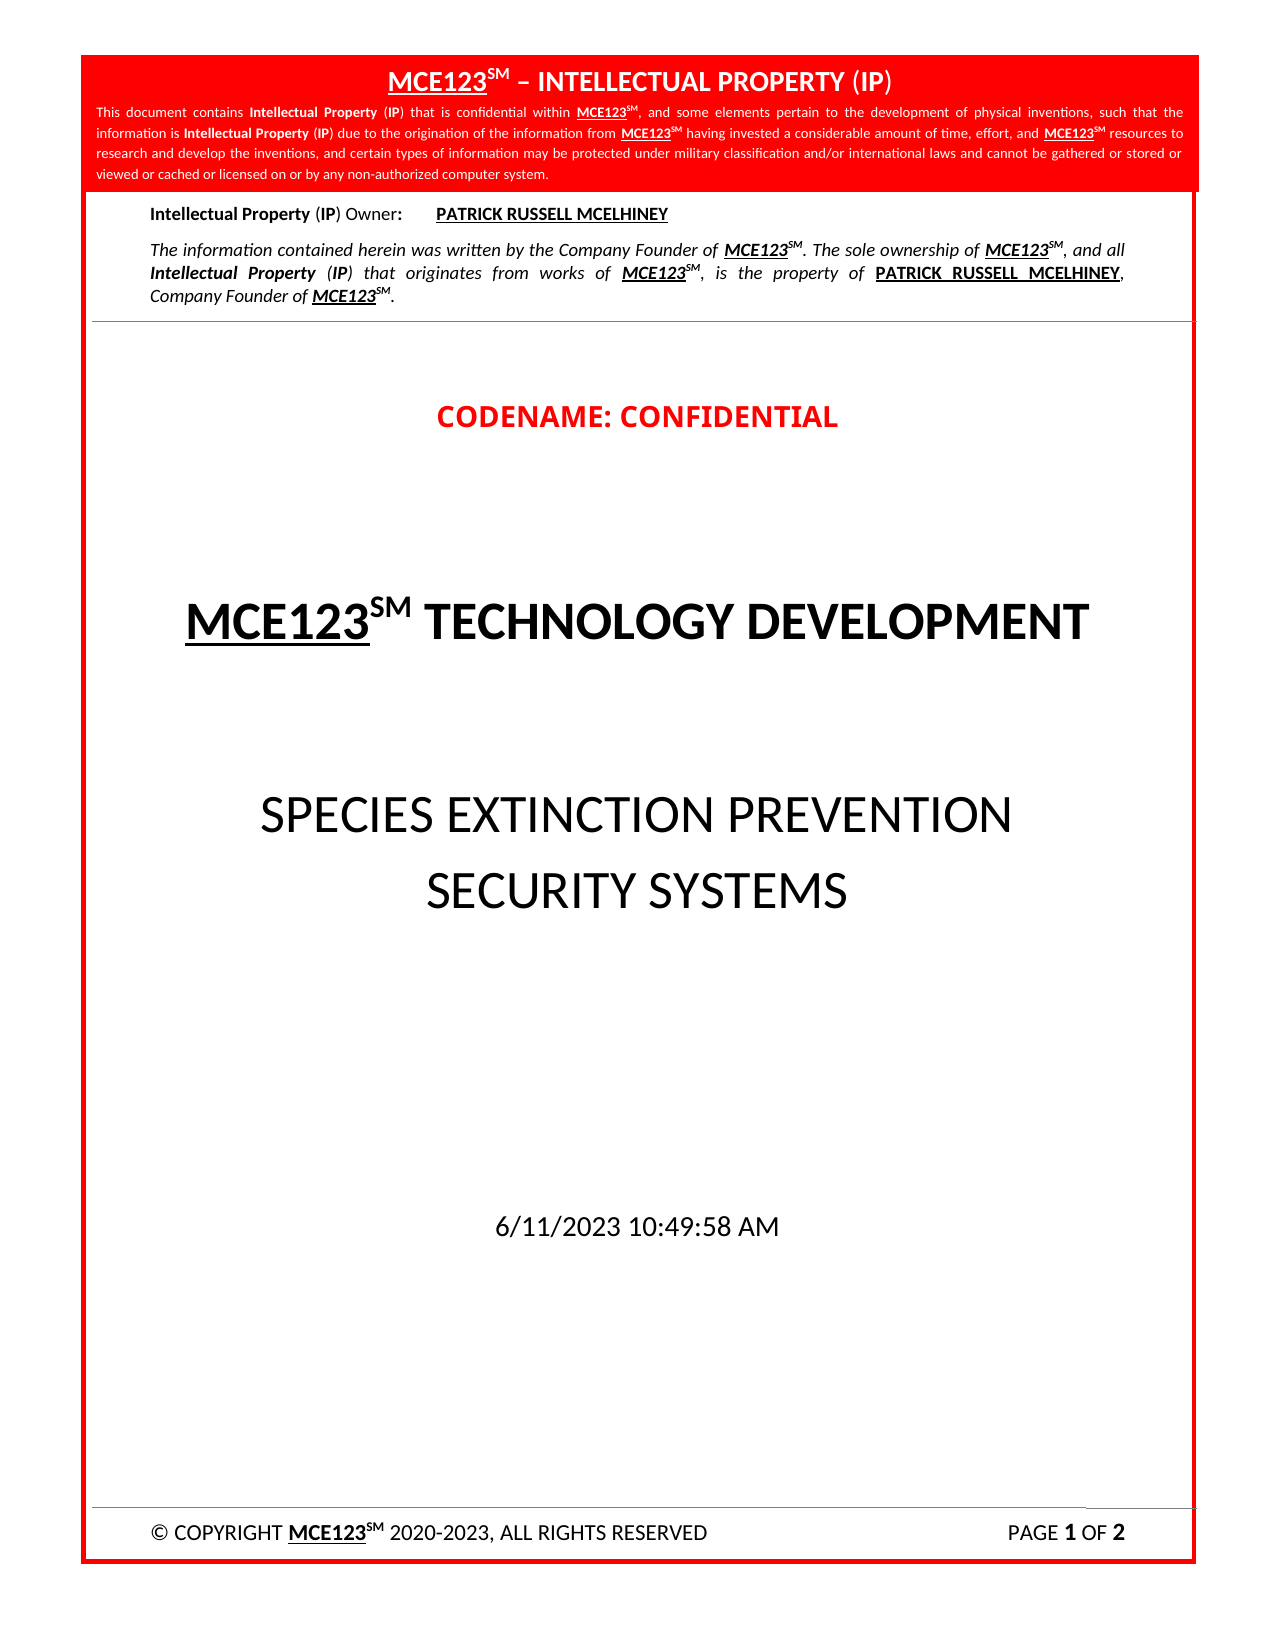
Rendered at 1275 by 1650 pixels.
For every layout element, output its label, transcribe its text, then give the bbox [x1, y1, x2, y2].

text SPECIES EXTINCTION PREVENTION SECURITY SYSTEMS [150, 780, 1125, 922]
text CODENAME: CONFIDENTIAL [150, 396, 1125, 436]
text 6/11/2023 10:49:58 AM [150, 1208, 1125, 1244]
text MCE123SM TECHNOLOGY DEVELOPMENT [150, 586, 1125, 653]
